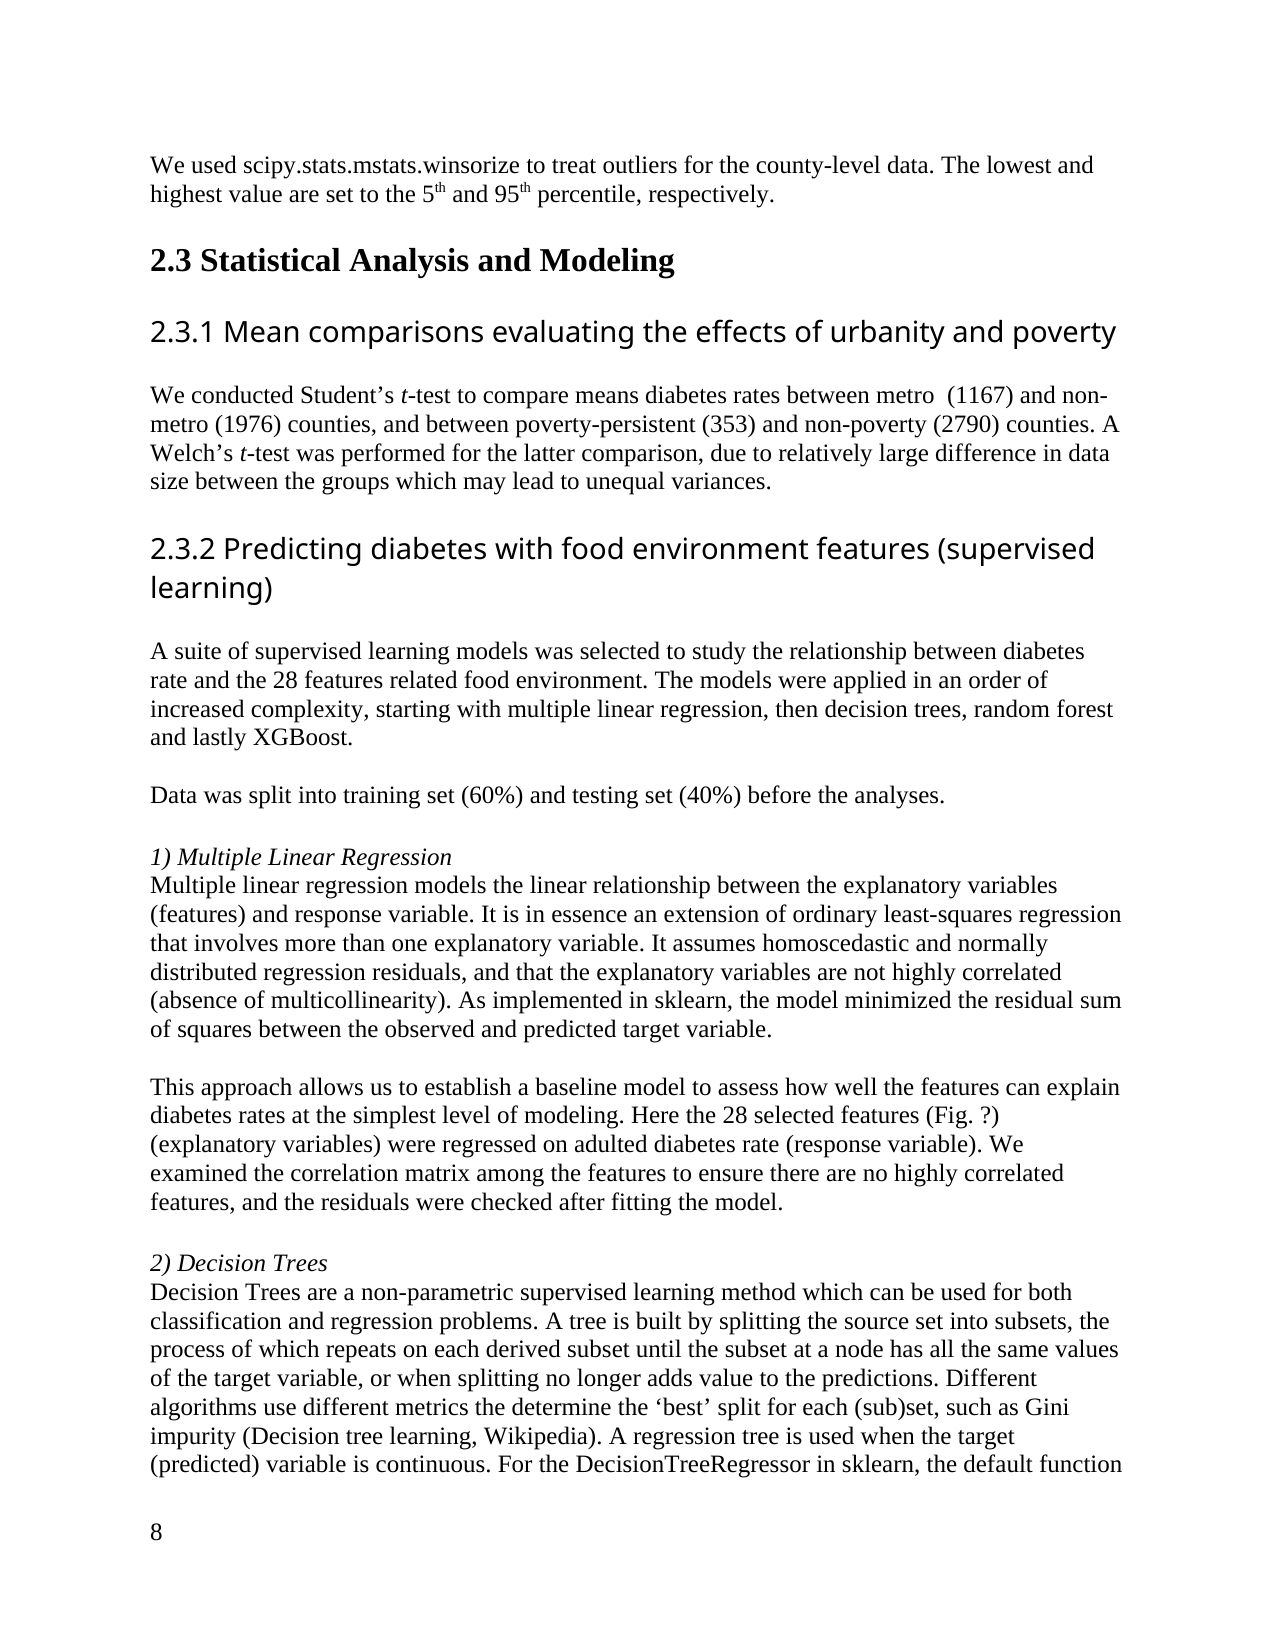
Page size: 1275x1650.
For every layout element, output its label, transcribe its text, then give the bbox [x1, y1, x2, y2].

text We used scipy.stats.mstats.winsorize to treat outliers for the county-level data. The lowest and highest value are set to the 5th and 95th percentile, respectively. [150, 150, 1125, 207]
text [150, 1277, 1125, 1478]
text A suite of supervised learning models was selected to study the relationship between diabetes rate and the 28 features related food environment. The models were applied in an order of increased complexity, starting with multiple linear regression, then decision trees, random forest and lastly XGBoost. [150, 636, 1125, 751]
text This approach allows us to establish a baseline model to assess how well the features can explain diabetes rates at the simplest level of modeling. Here the 28 selected features (Fig. ?) (explanatory variables) were regressed on adulted diabetes rate (response variable). We examined the correlation matrix among the features to ensure there are no highly correlated features, and the residuals were checked after fitting the model. [150, 1072, 1125, 1215]
text Multiple linear regression models the linear relationship between the explanatory variables (features) and response variable. It is in essence an extension of ordinary least-squares regression that involves more than one explanatory variable. It assumes homoscedastic and normally distributed regression residuals, and that the explanatory variables are not highly correlated (absence of multicollinearity). As implemented in sklearn, the model minimized the residual sum of squares between the observed and predicted target variable. [150, 870, 1125, 1043]
subtitle 2) Decision Trees [150, 1248, 1125, 1277]
subtitle 1) Multiple Linear Regression [150, 842, 1125, 870]
text Data was split into training set (60%) and testing set (40%) before the analyses. [150, 780, 1125, 809]
subtitle 2.3.2 Predicting diabetes with food environment features (supervised learning) [150, 528, 1125, 607]
subtitle 2.3.1 Mean comparisons evaluating the effects of urbanity and poverty [150, 312, 1125, 351]
text We conducted Student’s t-test to compare means diabetes rates between metro (1167) and non-metro (1976) counties, and between poverty-persistent (353) and non-poverty (2790) counties. A Welch’s t-test was performed for the latter comparison, due to relatively large difference in data size between the groups which may lead to unequal variances. [150, 380, 1125, 495]
subtitle 2.3 Statistical Analysis and Modeling [150, 240, 1125, 279]
